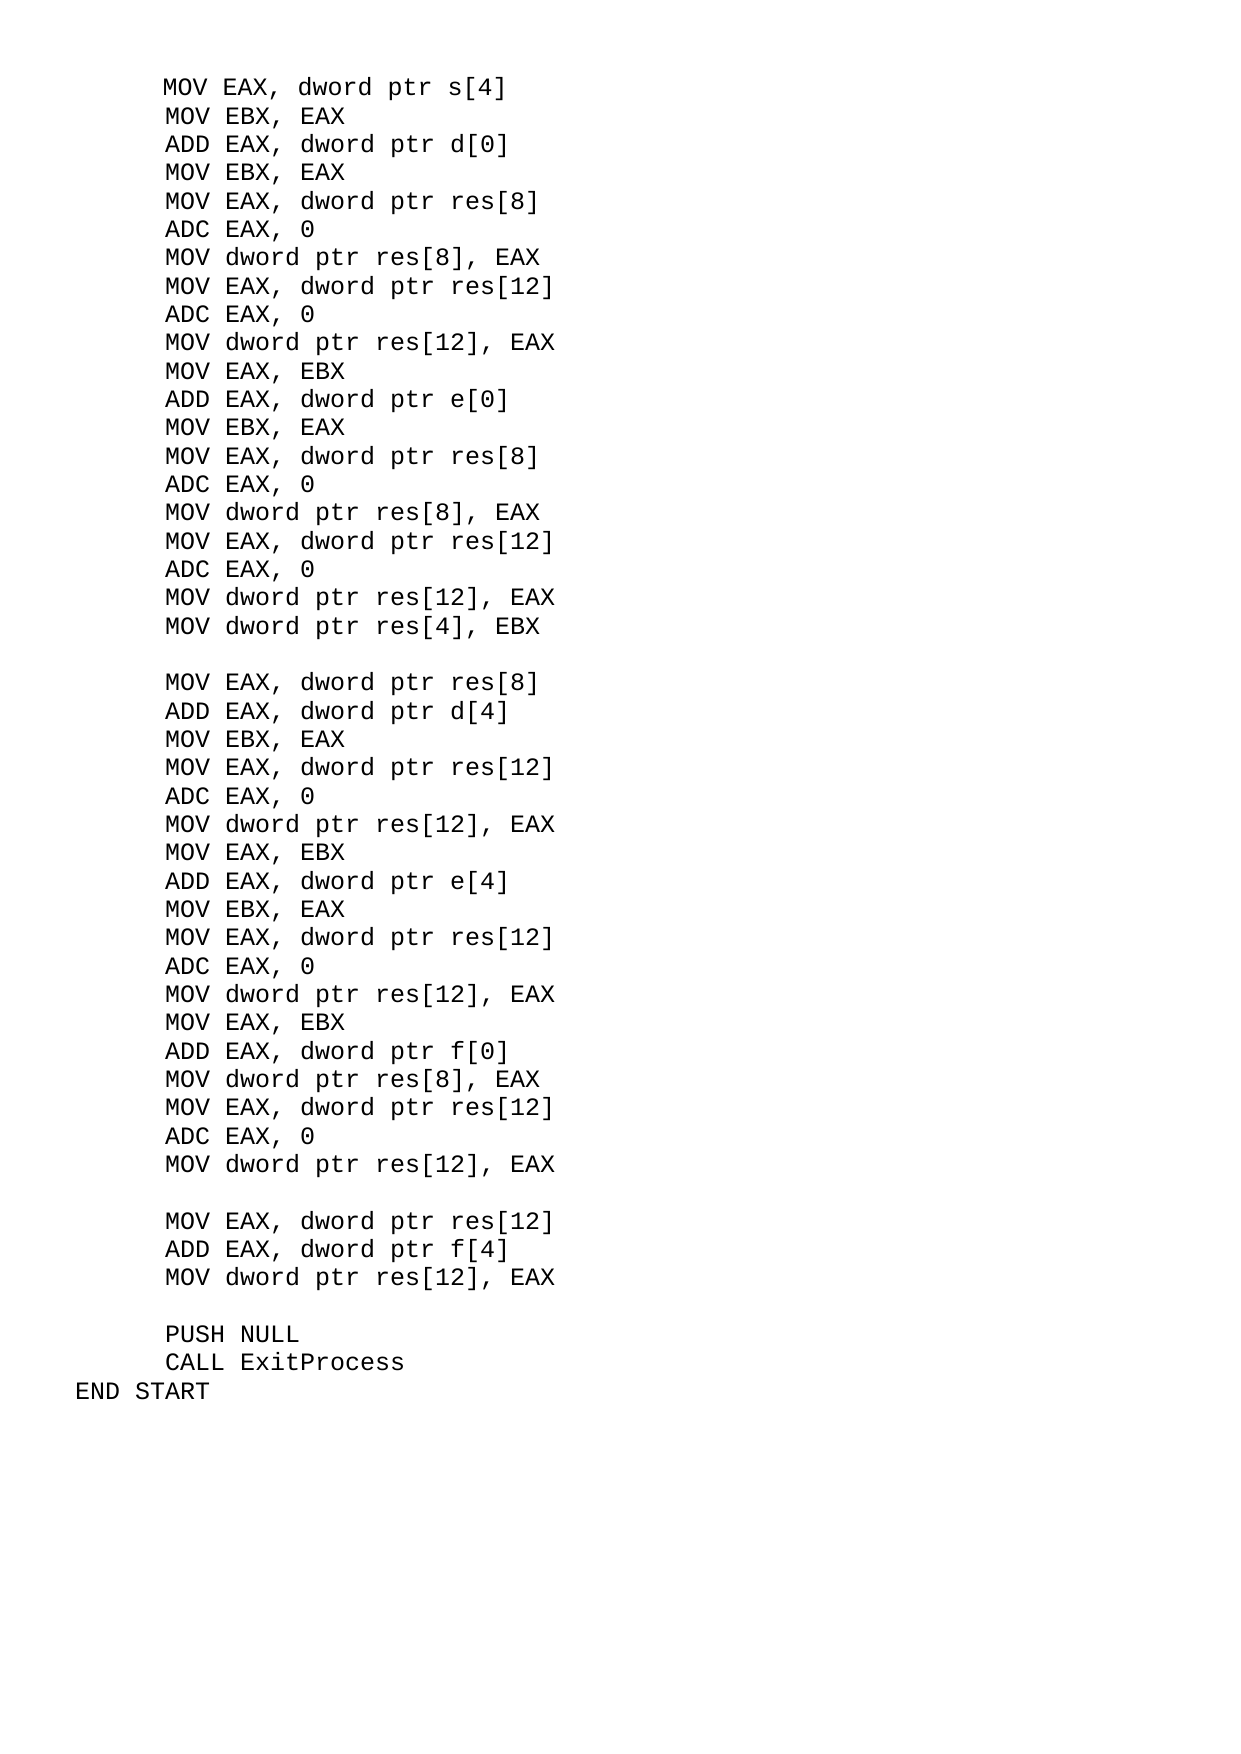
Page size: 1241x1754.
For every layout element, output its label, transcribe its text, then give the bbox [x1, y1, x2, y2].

text END START [75, 1378, 1165, 1407]
text ADC EAX, 0 [75, 557, 1165, 585]
text ADC EAX, 0 [75, 783, 1165, 812]
text MOV EAX, dword ptr res[8] [75, 670, 1165, 698]
text MOV dword ptr res[8], EAX [75, 245, 1165, 273]
text CALL ExitProcess [75, 1350, 1165, 1378]
text MOV dword ptr res[12], EAX [75, 1265, 1165, 1293]
text ADC EAX, 0 [75, 472, 1165, 500]
text ADD EAX, dword ptr e[4] [75, 868, 1165, 897]
text ADC EAX, 0 [75, 217, 1165, 245]
text MOV EAX, EBX [75, 840, 1165, 868]
text MOV EAX, dword ptr res[8] [75, 188, 1165, 217]
text MOV EAX, dword ptr res[12] [75, 1208, 1165, 1237]
text ADD EAX, dword ptr d[4] [75, 698, 1165, 727]
text PUSH NULL [75, 1322, 1165, 1350]
text ADD EAX, dword ptr d[0] [75, 132, 1165, 160]
text ADC EAX, 0 [75, 953, 1165, 982]
text MOV dword ptr res[12], EAX [75, 330, 1165, 358]
text MOV dword ptr res[12], EAX [75, 812, 1165, 840]
text ADD EAX, dword ptr f[4] [75, 1237, 1165, 1265]
text MOV dword ptr res[12], EAX [75, 585, 1165, 613]
text MOV EAX, dword ptr res[12] [75, 1095, 1165, 1123]
text ADD EAX, dword ptr e[0] [75, 387, 1165, 415]
text MOV dword ptr res[12], EAX [75, 1152, 1165, 1180]
text MOV EAX, dword ptr res[12] [75, 925, 1165, 953]
text MOV dword ptr res[8], EAX [75, 1067, 1165, 1095]
text ADC EAX, 0 [75, 302, 1165, 330]
text MOV EAX, EBX [75, 358, 1165, 387]
text MOV EAX, dword ptr res[12] [75, 528, 1165, 557]
text MOV EBX, EAX [75, 160, 1165, 188]
text MOV EBX, EAX [75, 415, 1165, 443]
text MOV dword ptr res[8], EAX [75, 500, 1165, 528]
text MOV EBX, EAX [75, 103, 1165, 132]
text MOV EAX, dword ptr res[8] [75, 443, 1165, 472]
text MOV EAX, dword ptr res[12] [75, 755, 1165, 783]
text MOV dword ptr res[4], EBX [75, 613, 1165, 642]
text MOV EBX, EAX [75, 727, 1165, 755]
text ADD EAX, dword ptr f[0] [75, 1038, 1165, 1067]
text MOV EBX, EAX [75, 897, 1165, 925]
text MOV dword ptr res[12], EAX [75, 982, 1165, 1010]
text MOV EAX, dword ptr s[4] [119, 75, 1165, 103]
text MOV EAX, dword ptr res[12] [75, 273, 1165, 302]
text MOV EAX, EBX [75, 1010, 1165, 1038]
text ADC EAX, 0 [75, 1123, 1165, 1152]
